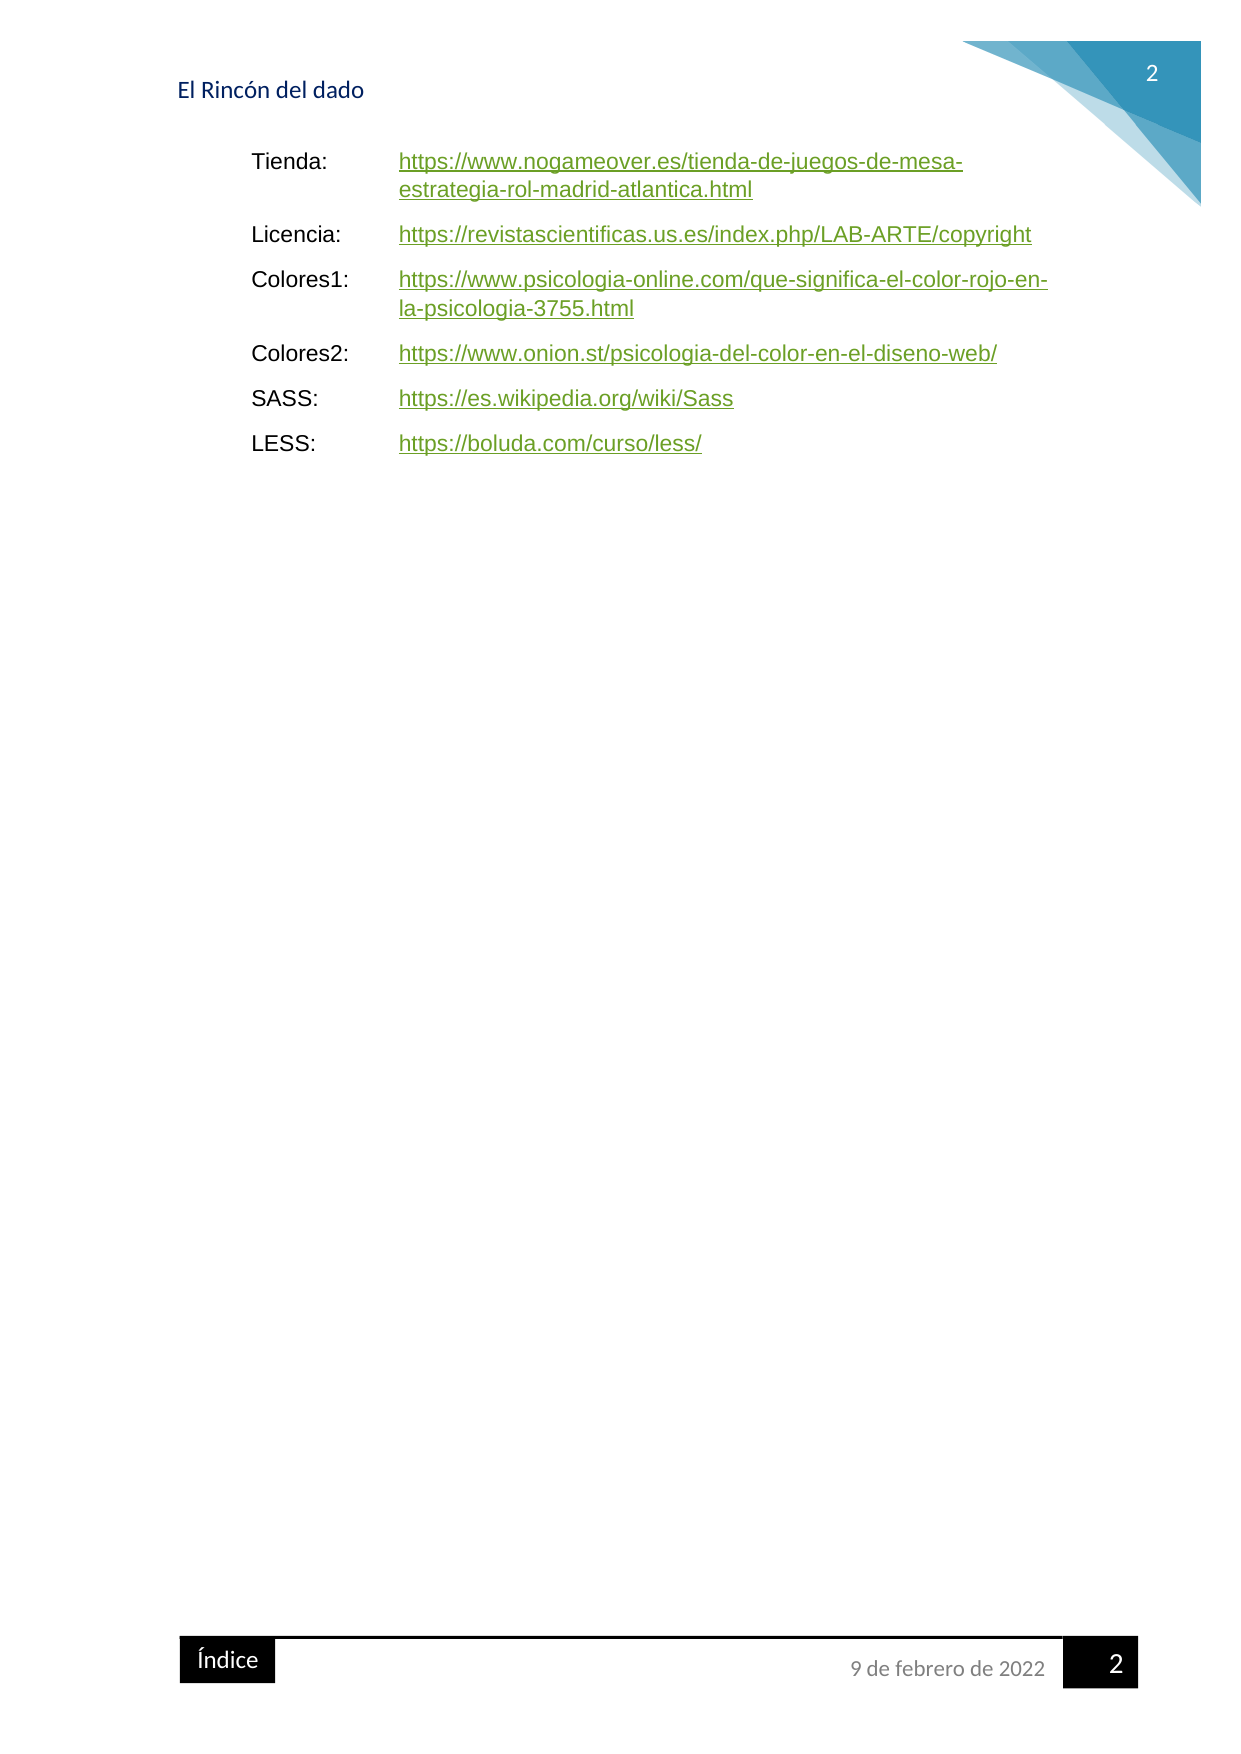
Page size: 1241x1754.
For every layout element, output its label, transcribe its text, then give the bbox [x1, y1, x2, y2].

picture [962, 41, 1201, 207]
text SASS: https://es.wikipedia.org/wiki/Sass [177, 385, 1063, 411]
text Colores1: https://www.psicologia-online.com/que-significa-el-color-rojo-en-la-psicologia-3755.html [251, 266, 1063, 321]
text Colores2: https://www.onion.st/psicologia-del-color-en-el-diseno-web/ [177, 340, 1063, 366]
text Tienda: https://www.nogameover.es/tienda-de-juegos-de-mesa-estrategia-rol-madrid-atlantica.html [251, 148, 1063, 202]
text Licencia: https://revistascientificas.us.es/index.php/LAB-ARTE/copyright [251, 221, 1063, 247]
text LESS: https://boluda.com/curso/less/ [177, 430, 1063, 456]
